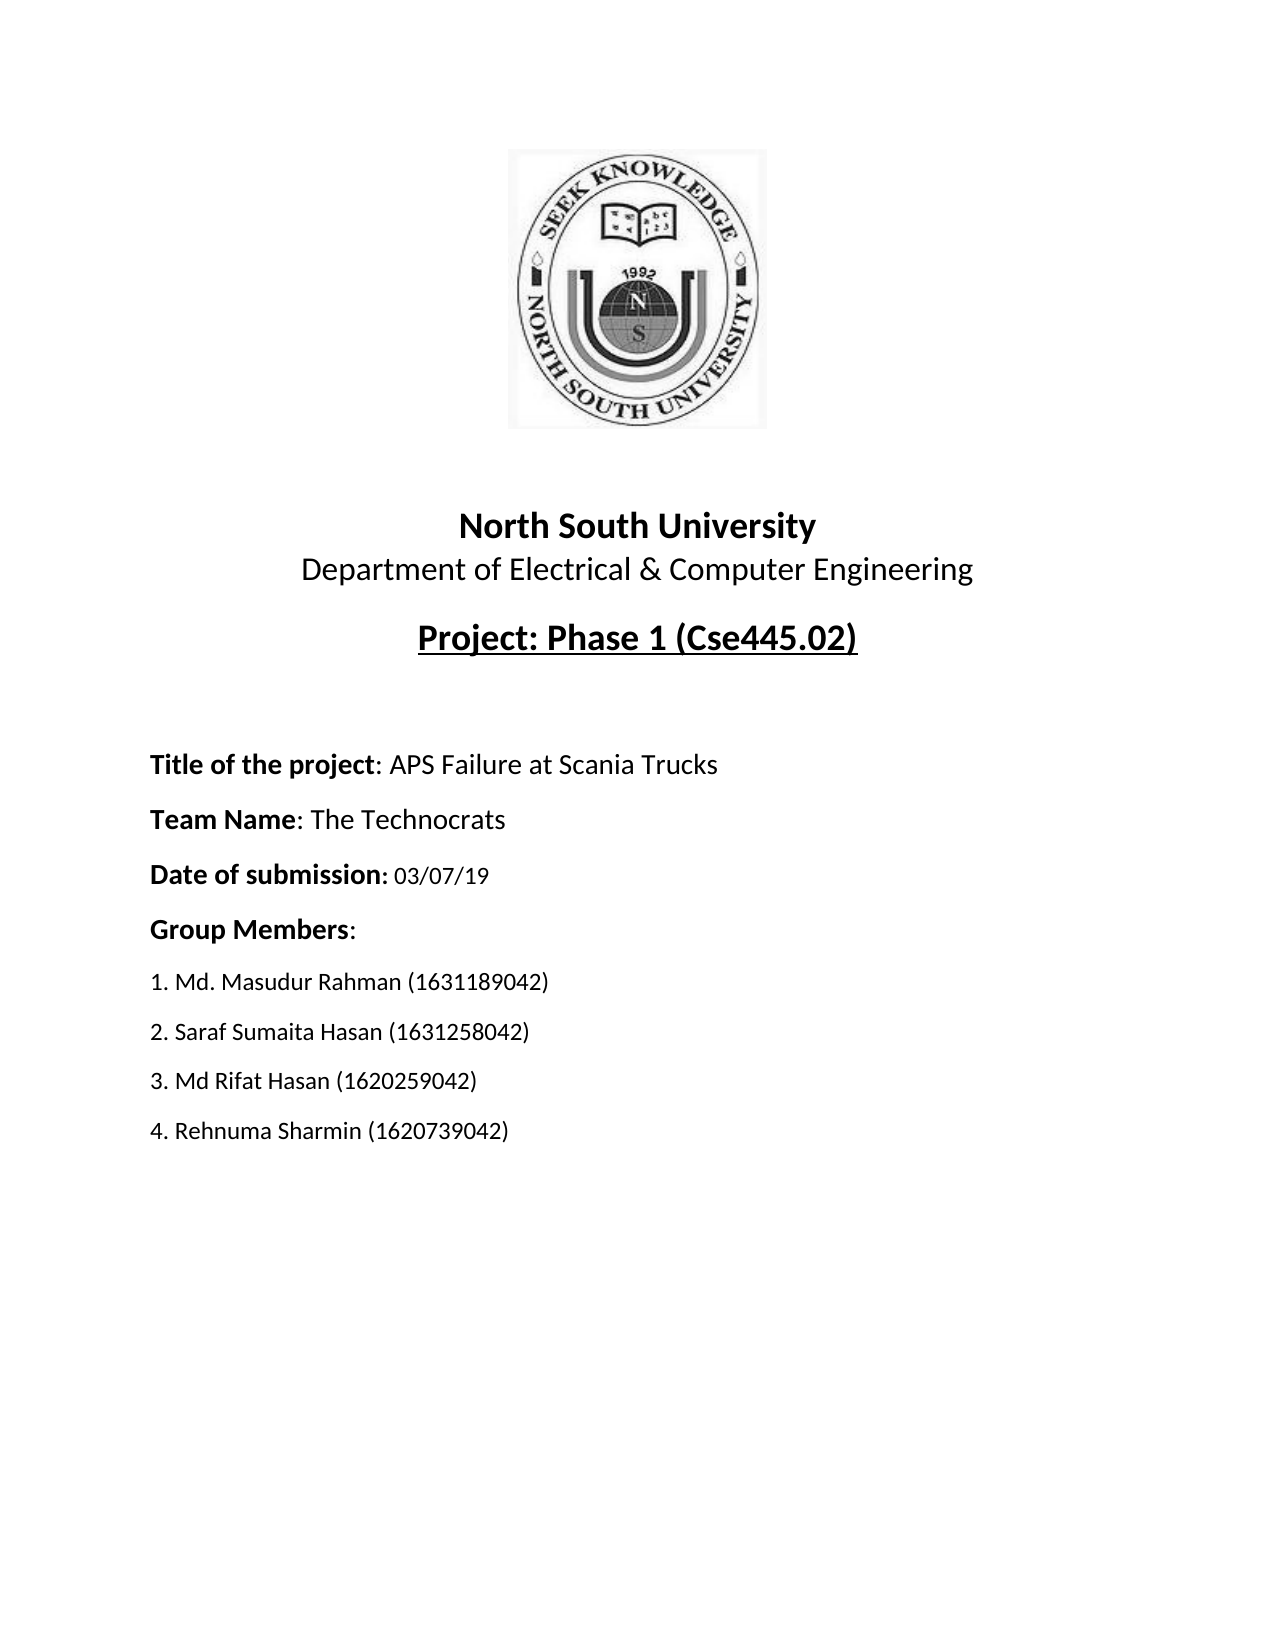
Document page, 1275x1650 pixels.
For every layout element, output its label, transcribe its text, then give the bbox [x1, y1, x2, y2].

text 4. Rehnuma Sharmin (1620739042) [150, 1115, 1125, 1146]
text Team Name: The Technocrats [150, 801, 1125, 837]
text 2. Saraf Sumaita Hasan (1631258042) [150, 1016, 1125, 1046]
text Date of submission: 03/07/19 [150, 856, 1125, 892]
text Title of the project: APS Failure at Scania Trucks [150, 746, 1125, 781]
picture [508, 149, 767, 429]
text 3. Md Rifat Hasan (1620259042) [150, 1065, 1125, 1096]
text 1. Md. Masudur Rahman (1631189042) [150, 966, 1125, 997]
text North South University [150, 502, 1125, 548]
text Project: Phase 1 (Cse445.02) [150, 613, 1125, 659]
text Group Members: [150, 911, 1125, 947]
text Department of Electrical & Computer Engineering [150, 548, 1125, 588]
